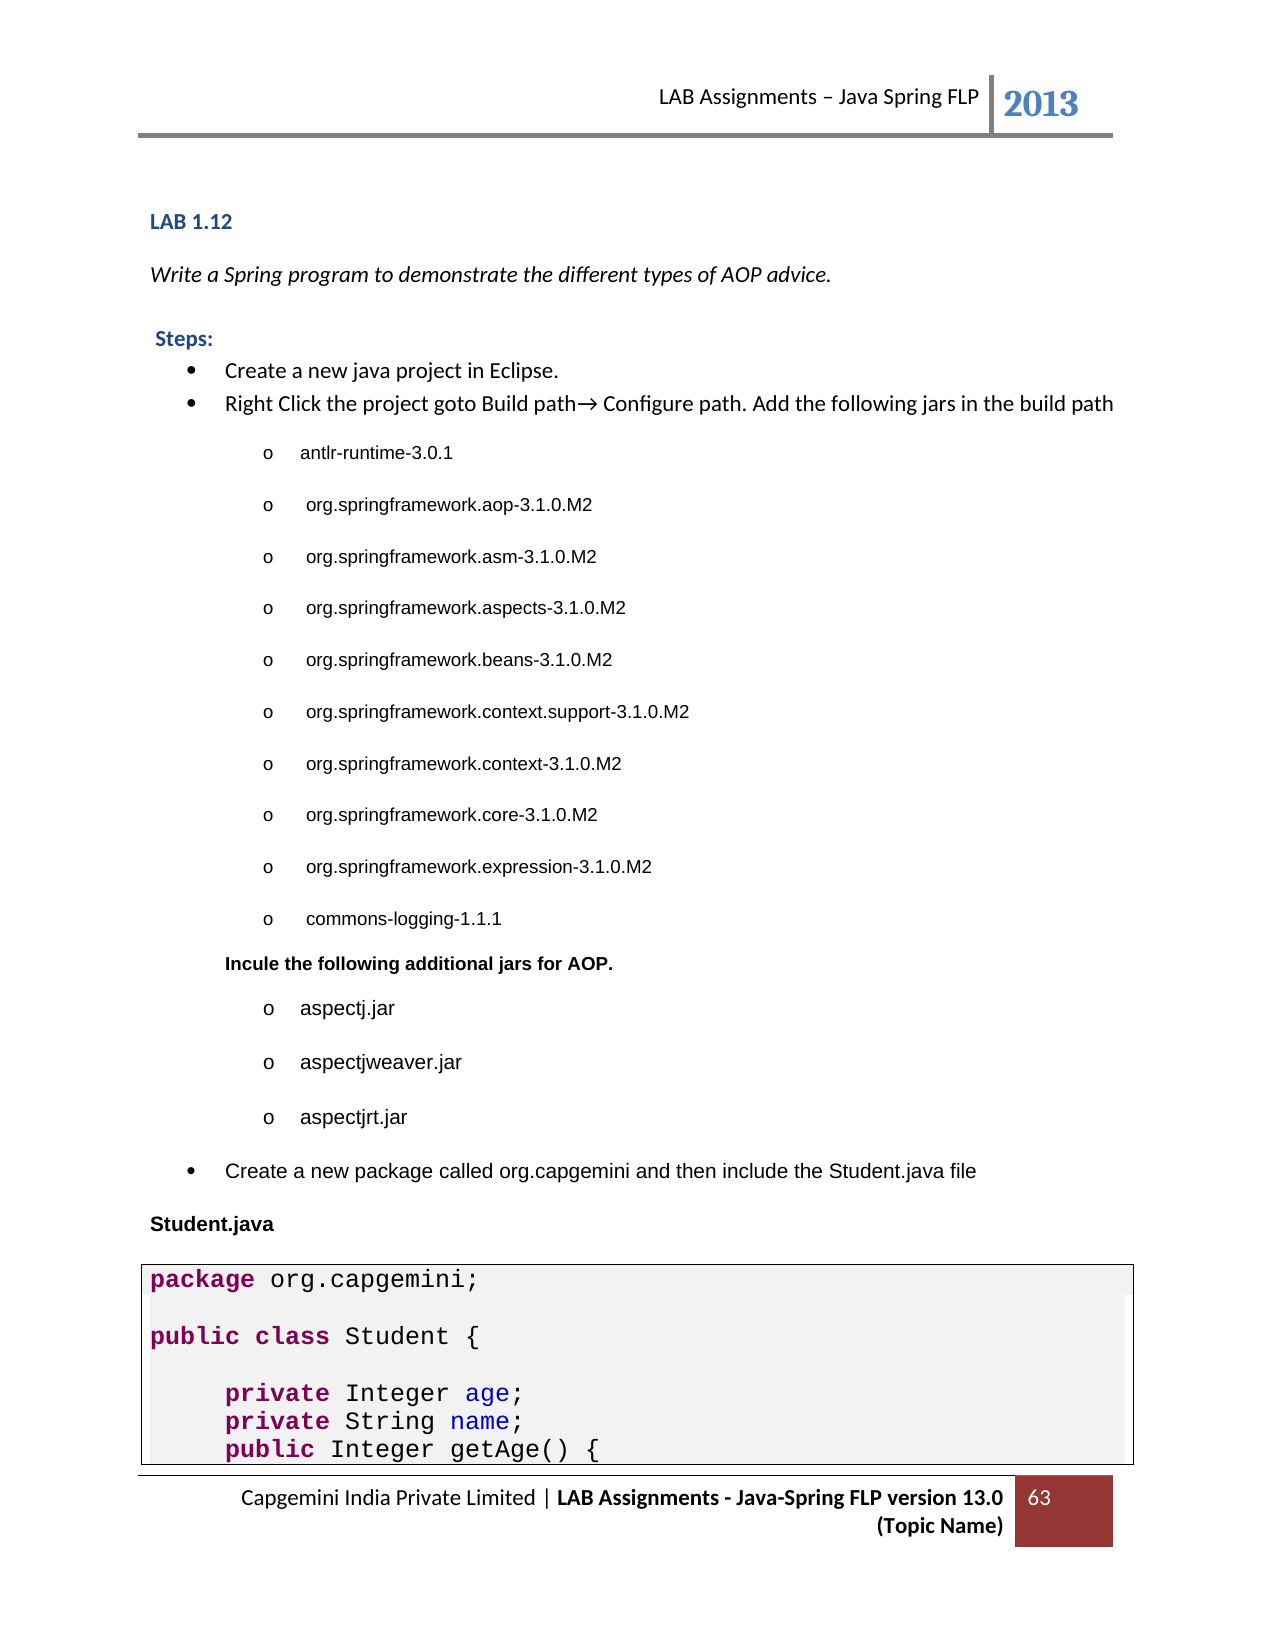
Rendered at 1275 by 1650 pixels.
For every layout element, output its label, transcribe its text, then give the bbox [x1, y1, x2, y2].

text LAB 1.12 [150, 207, 1125, 235]
text private Integer age; [150, 1380, 1125, 1408]
text Student.java [150, 1211, 1125, 1235]
list org.springframework.asm-3.1.0.M2 [262, 545, 1125, 569]
list org.springframework.context-3.1.0.M2 [262, 752, 1125, 776]
text public class Student { [150, 1324, 1125, 1352]
list org.springframework.aspects-3.1.0.M2 [262, 597, 1125, 620]
list Create a new java project in Eclipse. [187, 357, 1125, 385]
text package org.capgemini; [142, 1265, 1133, 1295]
list aspectj.jar [262, 996, 1125, 1022]
list commons-logging-1.1.1 [262, 908, 1125, 931]
text Write a Spring program to demonstrate the different types of AOP advice. [150, 260, 1125, 288]
list antlr-runtime-3.0.1 [262, 442, 1125, 465]
text Steps: [150, 324, 1125, 352]
text private String name; [150, 1408, 1125, 1437]
list Create a new package called org.capgemini and then include the Student.java file [187, 1159, 1125, 1183]
list org.springframework.aop-3.1.0.M2 [262, 494, 1125, 517]
list org.springframework.core-3.1.0.M2 [262, 804, 1125, 827]
text public Integer getAge() { [150, 1437, 1125, 1464]
list org.springframework.beans-3.1.0.M2 [262, 649, 1125, 672]
text Incule the following additional jars for AOP. [225, 953, 1125, 974]
list aspectjrt.jar [262, 1104, 1125, 1130]
list org.springframework.context.support-3.1.0.M2 [262, 701, 1125, 724]
list aspectjweaver.jar [262, 1050, 1125, 1076]
list Right Click the project goto Build path→ Configure path. Add the following jars in the build path [187, 389, 1125, 417]
list org.springframework.expression-3.1.0.M2 [262, 856, 1125, 879]
